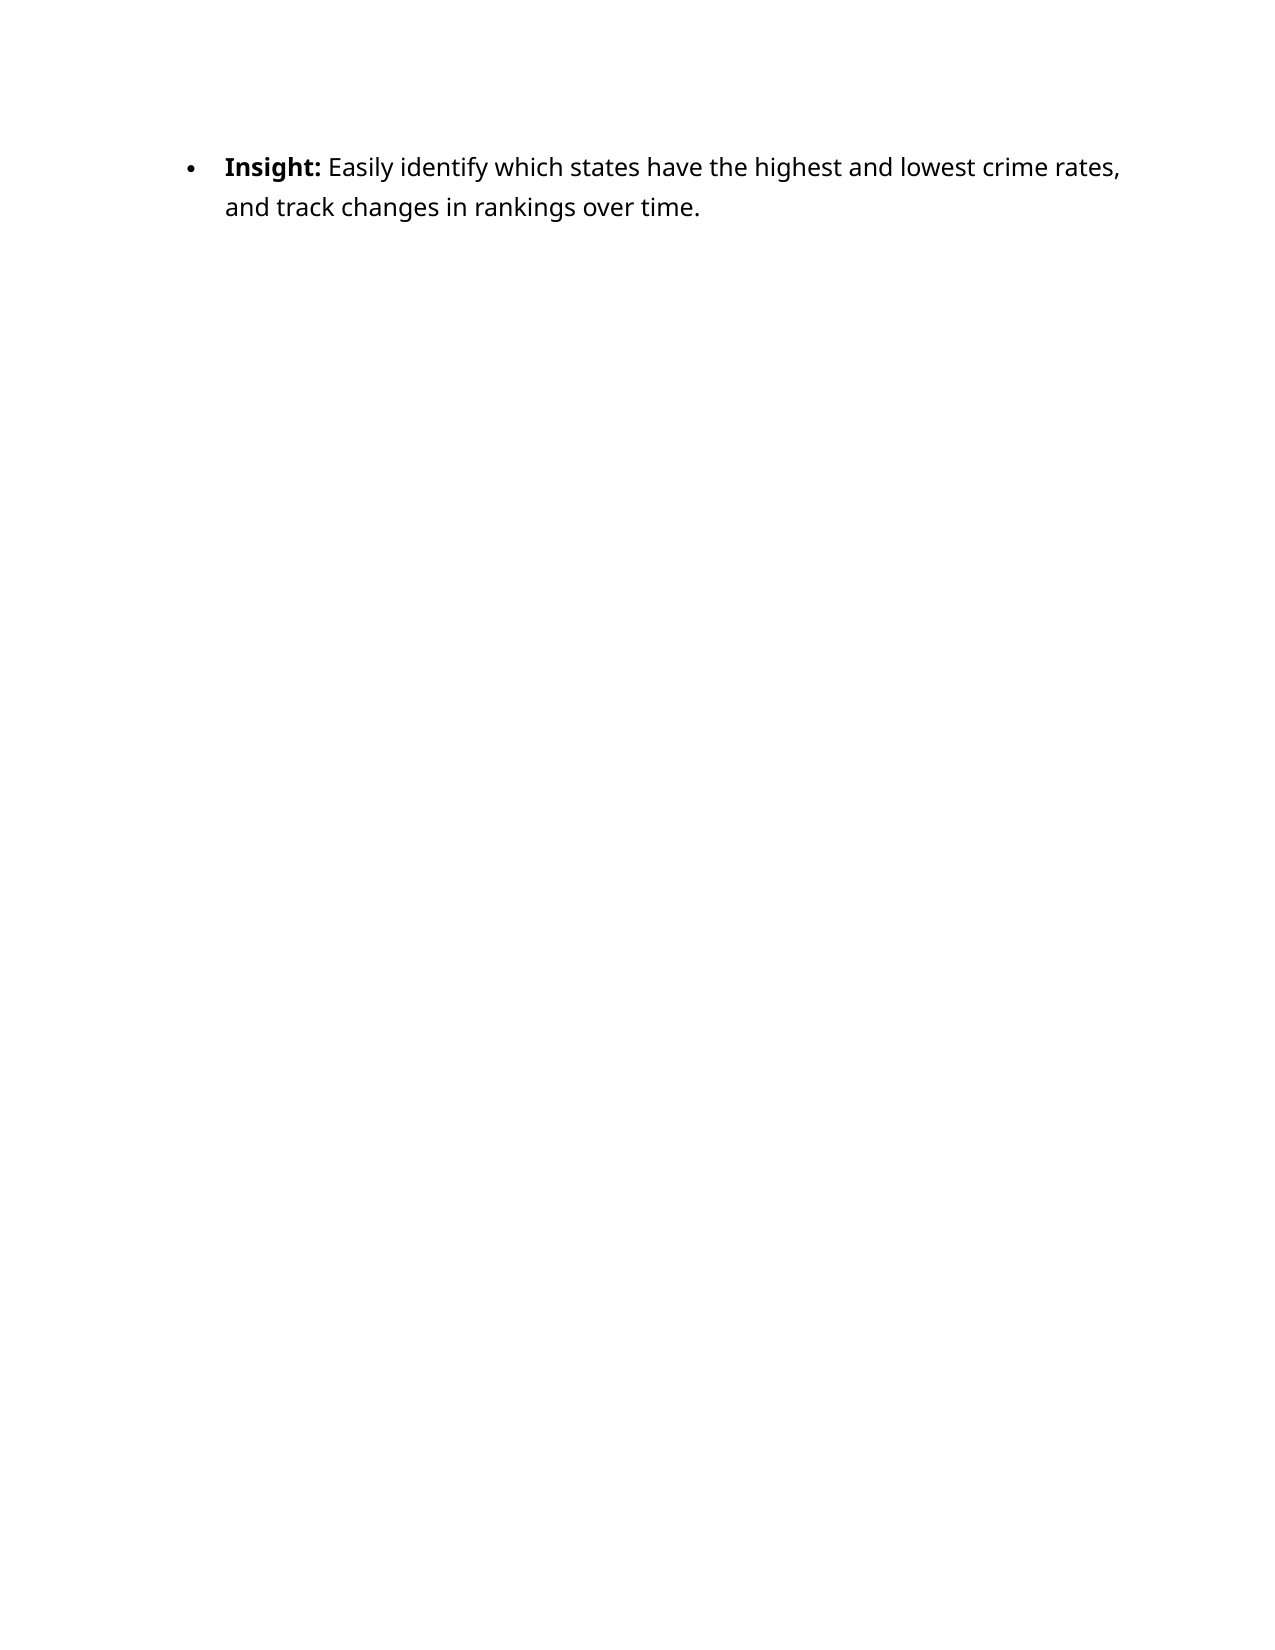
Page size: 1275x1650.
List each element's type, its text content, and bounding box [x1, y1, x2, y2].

list Insight: Easily identify which states have the highest and lowest crime rates, and track changes in rankings over time. [187, 150, 1125, 223]
